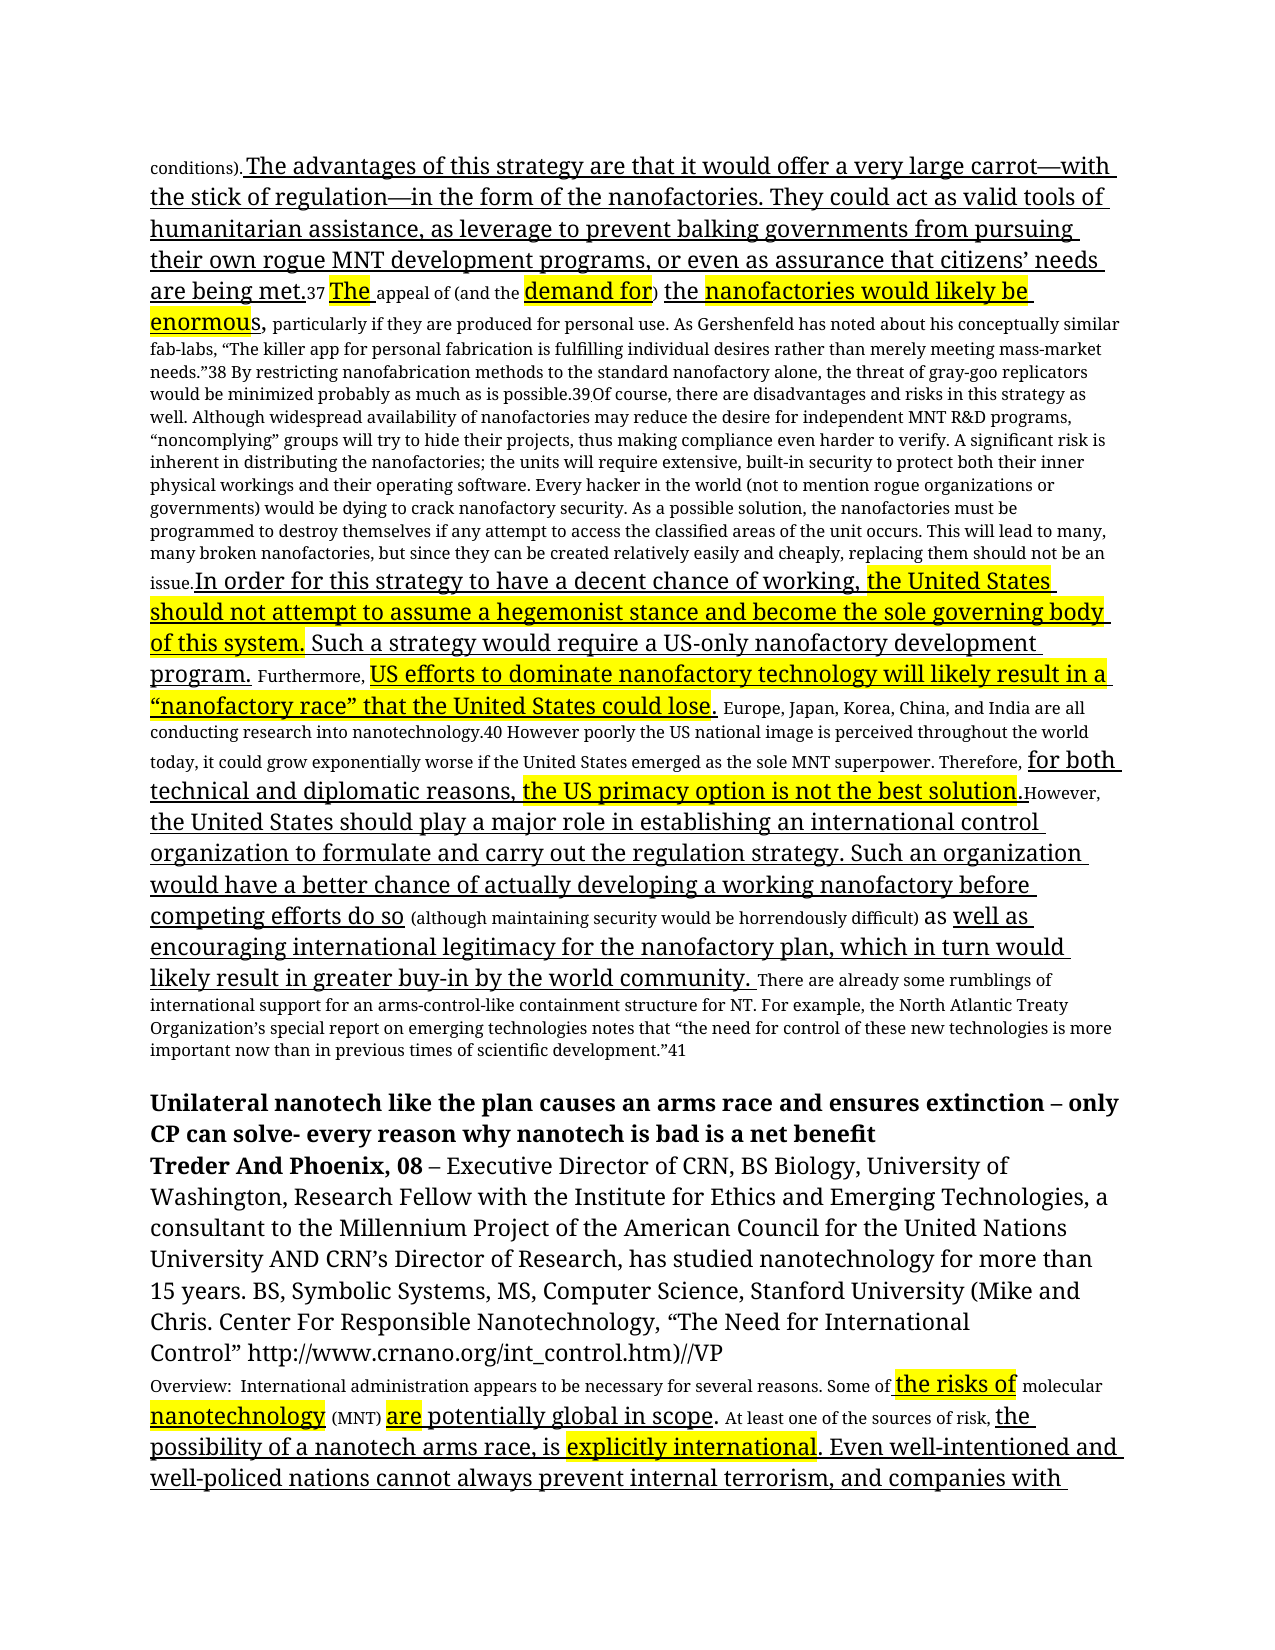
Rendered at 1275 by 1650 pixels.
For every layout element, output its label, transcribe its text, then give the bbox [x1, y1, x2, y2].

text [150, 1150, 1125, 1493]
text Unilateral nanotech like the plan causes an arms race and ensures extinction – only CP can solve- every reason why nanotech is bad is a net benefit [150, 1087, 1125, 1150]
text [150, 150, 1125, 1062]
